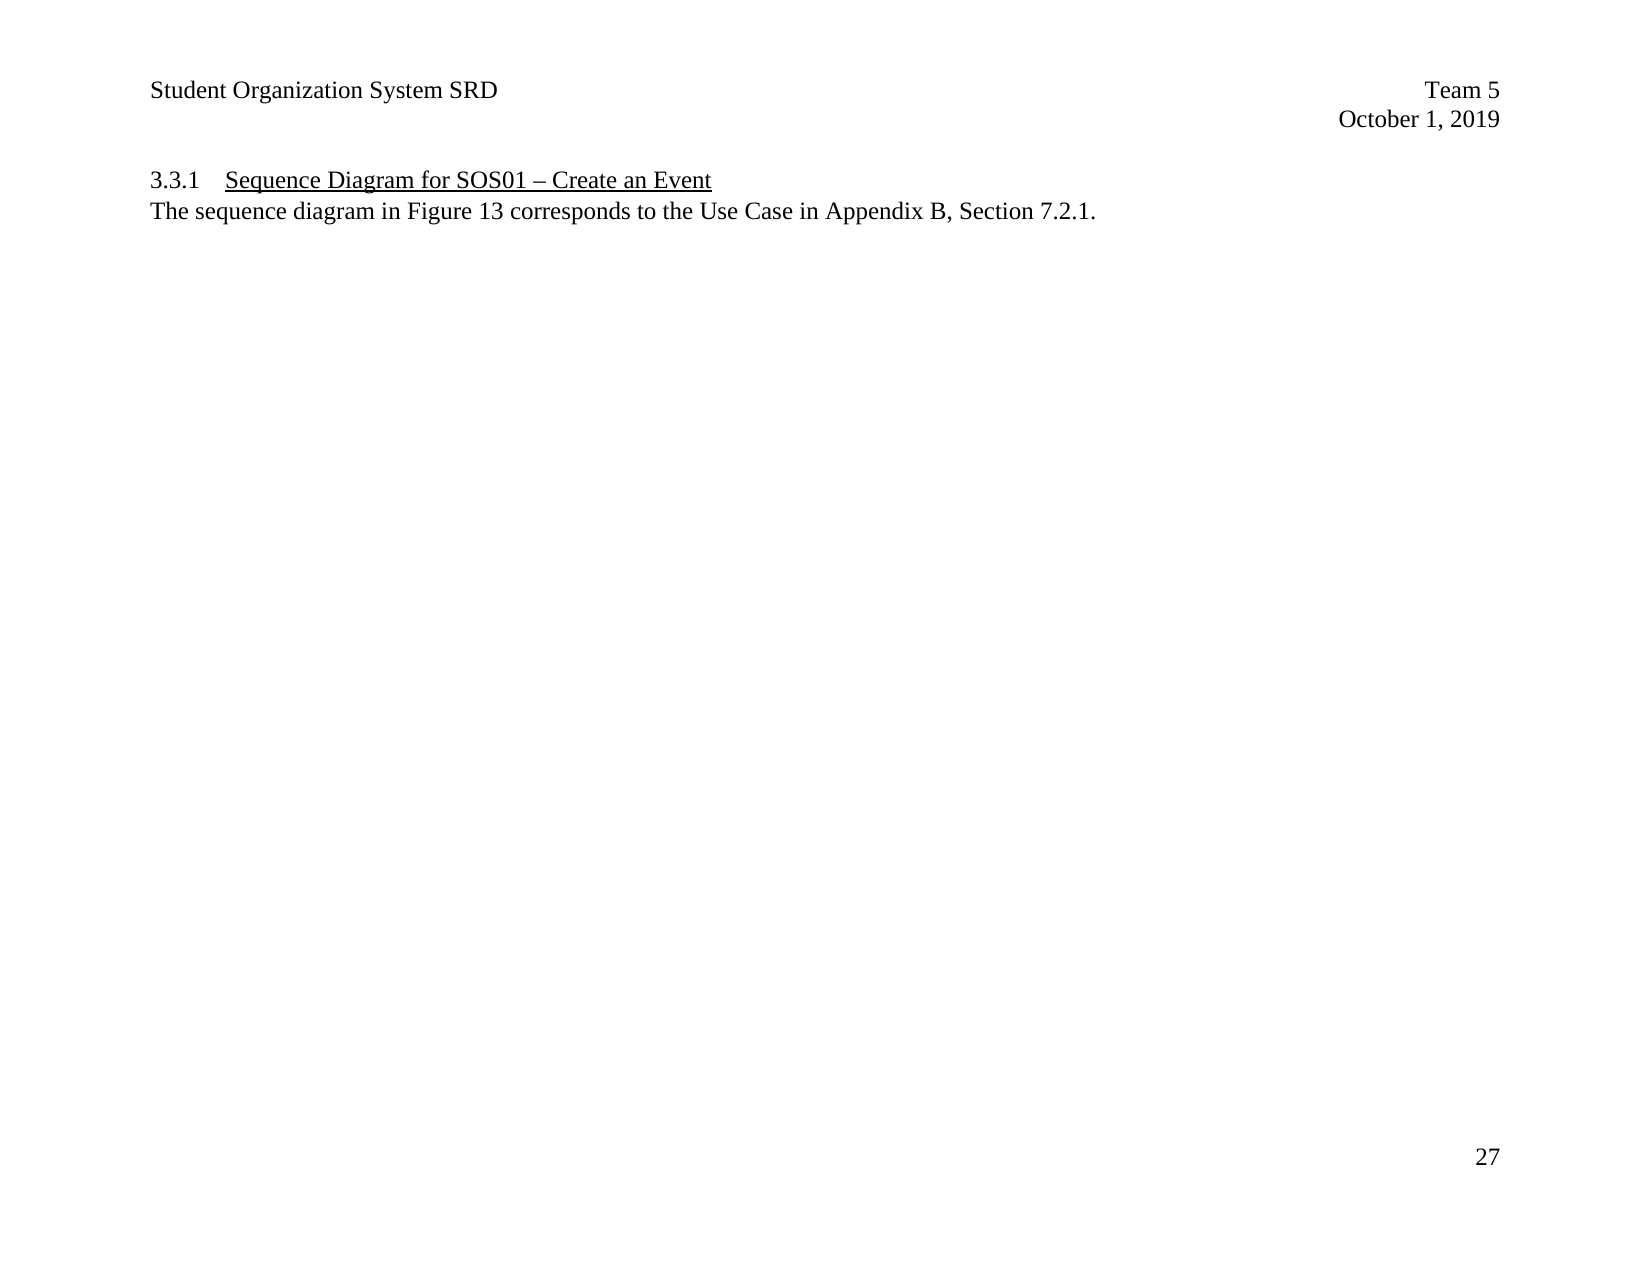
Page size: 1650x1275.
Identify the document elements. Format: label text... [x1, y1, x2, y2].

subtitle Sequence Diagram for SOS01 – Create an Event [150, 165, 1500, 194]
text The sequence diagram in Figure 12 corresponds to the Use Case in Appendix B, Section 7.2.1. [150, 196, 1500, 225]
